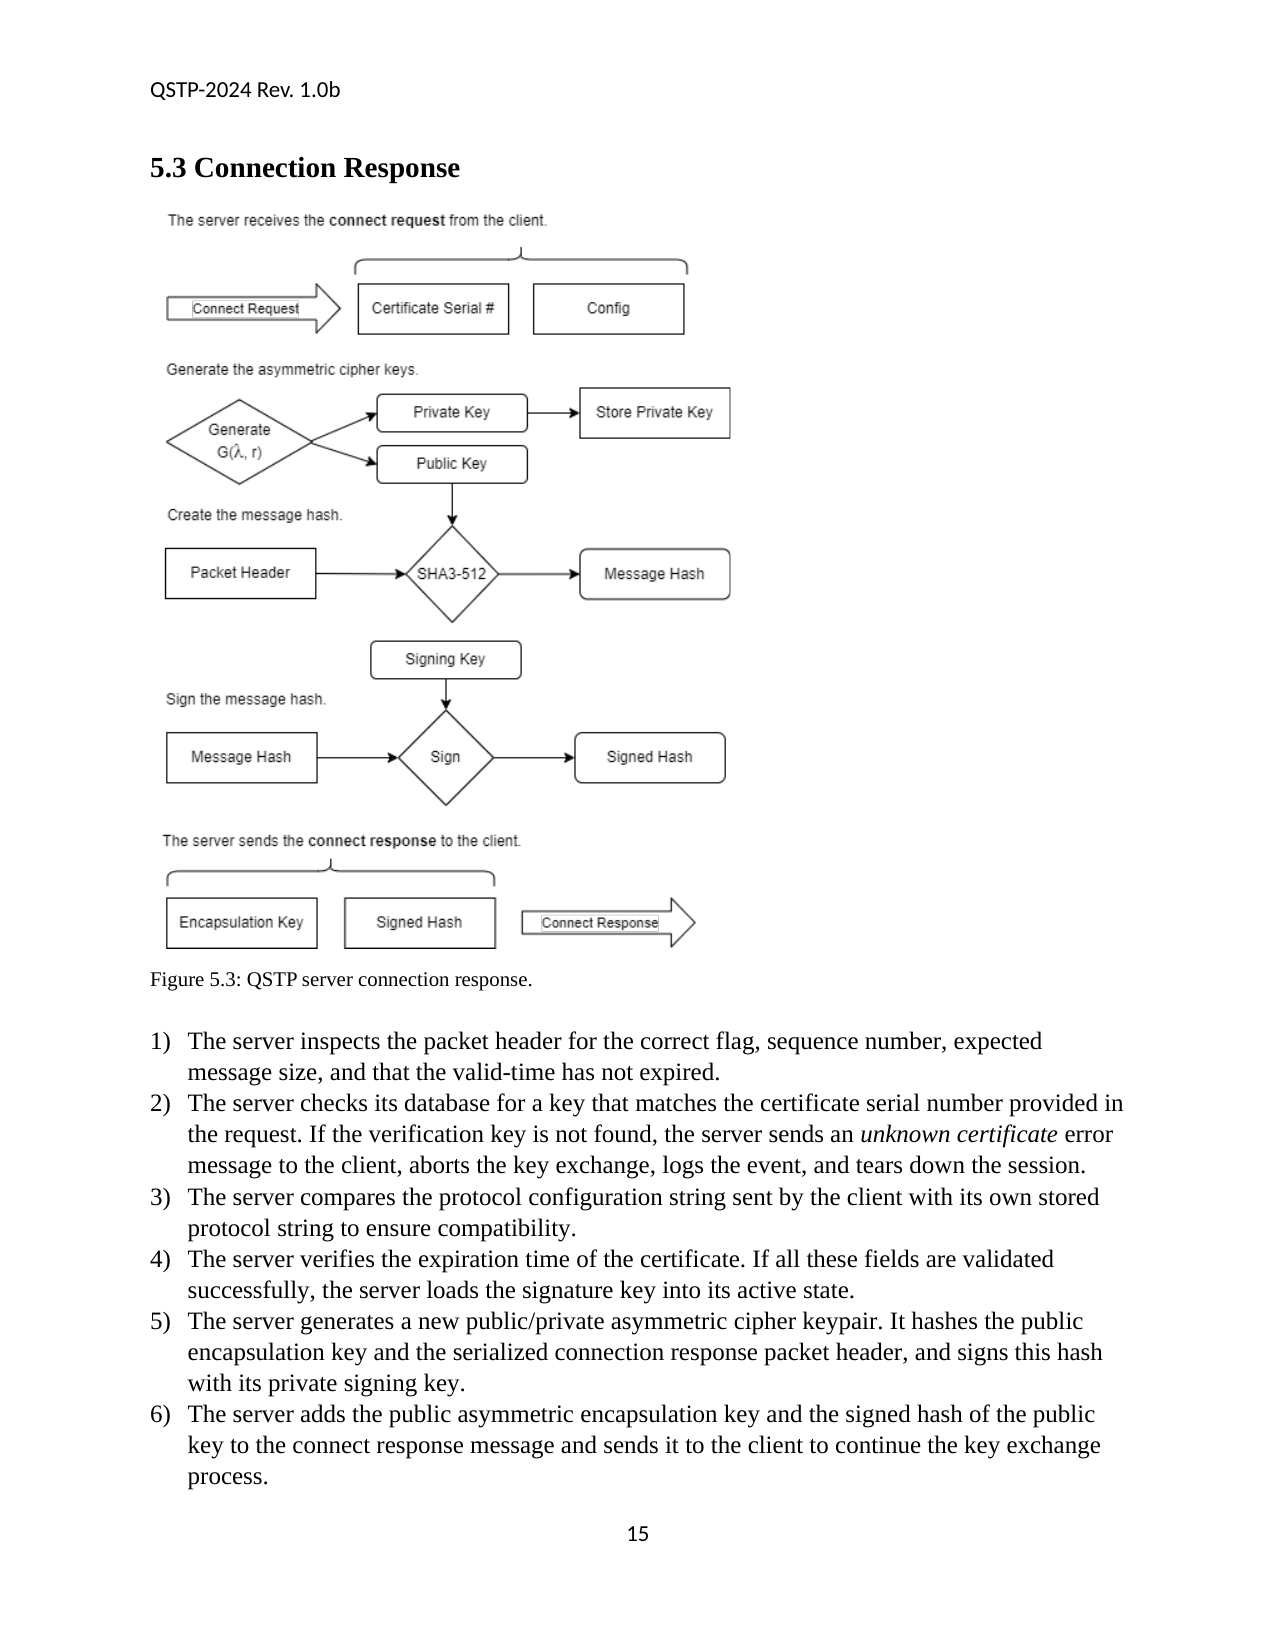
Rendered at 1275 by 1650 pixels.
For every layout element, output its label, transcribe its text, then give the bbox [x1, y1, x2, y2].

picture [150, 202, 731, 949]
list The server checks its database for a key that matches the certificate serial number provided in the request. If the verification key is not found, the server sends an unknown certificate error message to the client, aborts the key exchange, logs the event, and tears down the session. [150, 1088, 1125, 1179]
list The server verifies the expiration time of the certificate. If all these fields are validated successfully, the server loads the signature key into its active state. [150, 1244, 1125, 1303]
list The server adds the public asymmetric encapsulation key and the signed hash of the public key to the connect response message and sends it to the client to continue the key exchange process. [150, 1399, 1125, 1490]
list The server inspects the packet header for the correct flag, sequence number, expected message size, and that the valid-time has not expired. [150, 1026, 1125, 1086]
text Figure 5.3: QSTP server connection response. [150, 967, 1125, 991]
list The server compares the protocol configuration string sent by the client with its own stored protocol string to ensure compatibility. [150, 1182, 1125, 1241]
text 5.3 Connection Response [150, 150, 1125, 183]
list The server generates a new public/private asymmetric cipher keypair. It hashes the public encapsulation key and the serialized connection response packet header, and signs this hash with its private signing key. [150, 1306, 1125, 1397]
